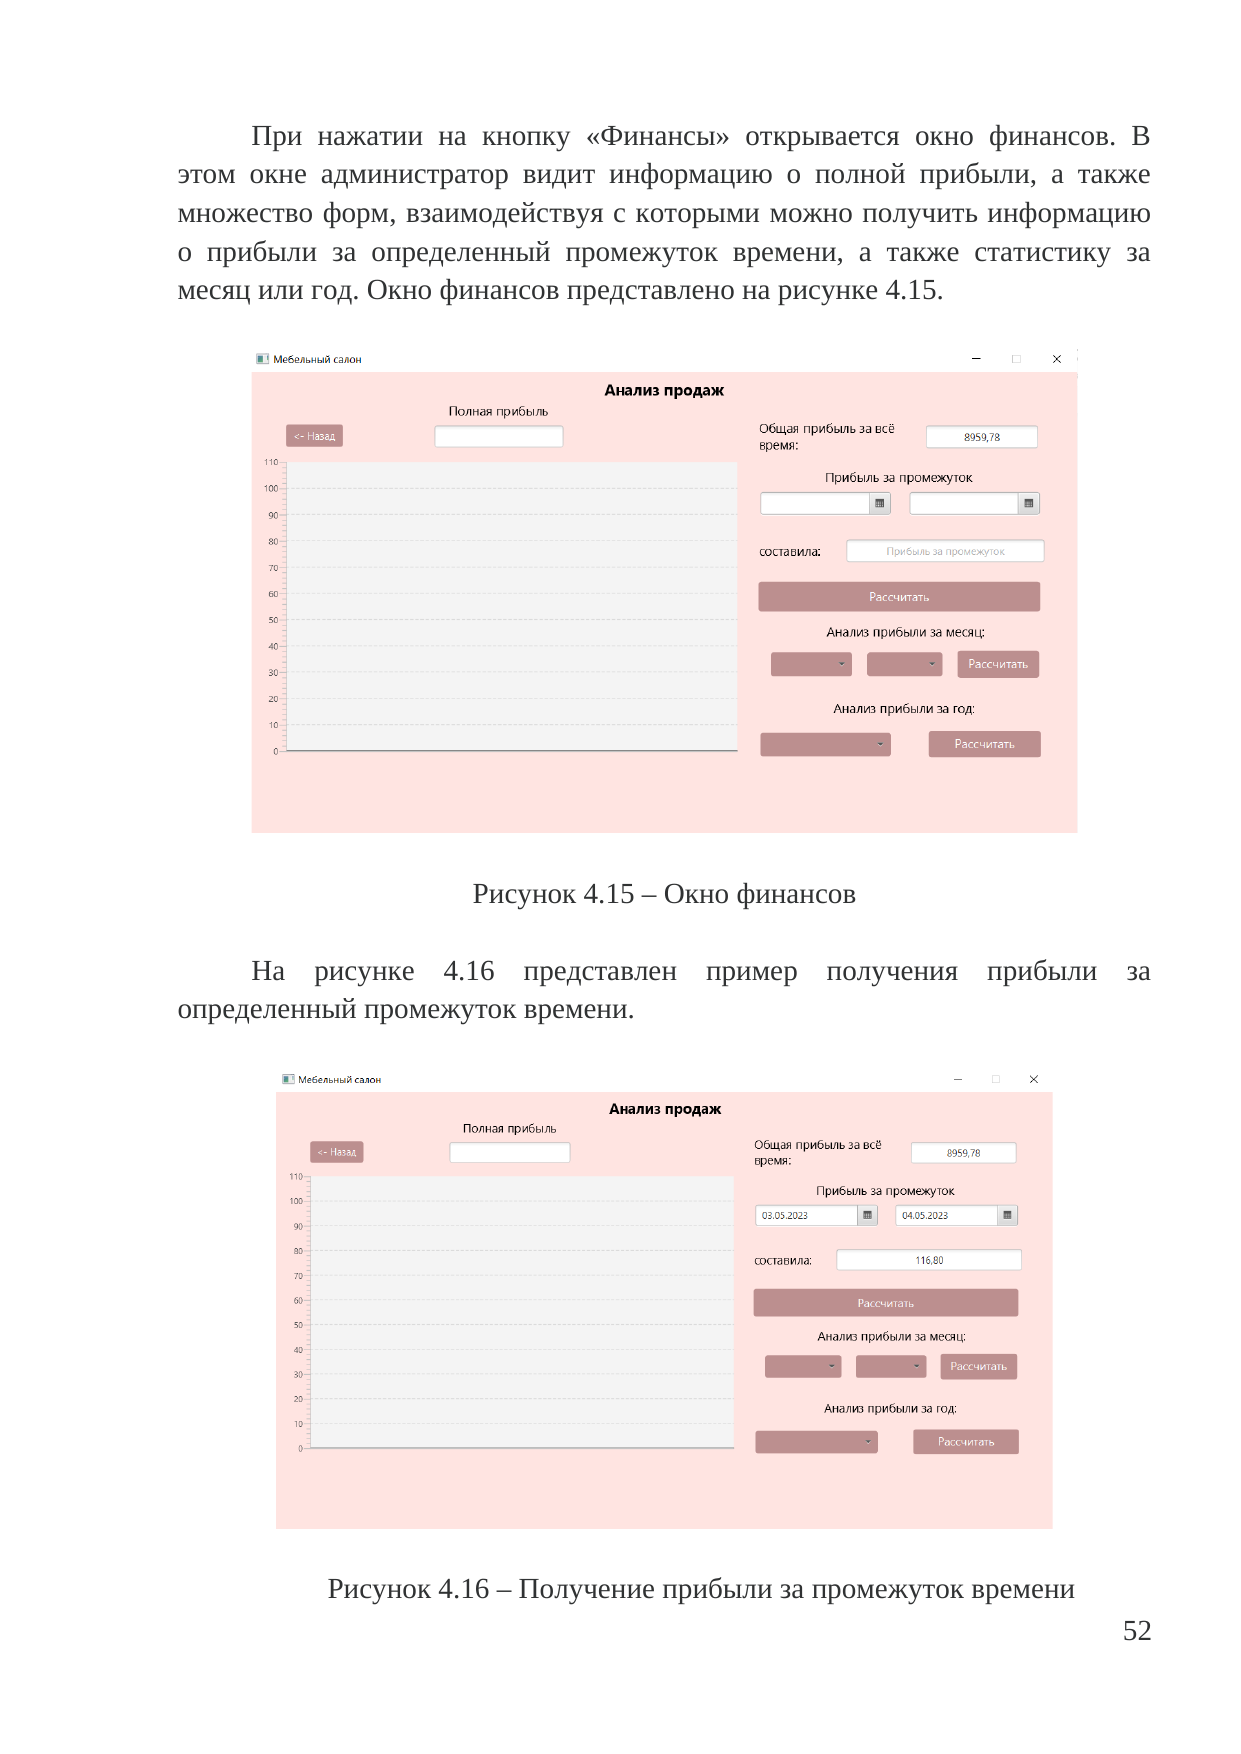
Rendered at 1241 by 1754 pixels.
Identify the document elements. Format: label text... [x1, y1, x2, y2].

picture [251, 349, 1078, 833]
text Рисунок 4.16 – Получение прибыли за промежуток времени [177, 1572, 1152, 1605]
text Рисунок 4.15 – Окно финансов [177, 876, 1152, 909]
text При нажатии на кнопку «Финансы» открывается окно финансов. В этом окне администратор видит информацию о полной прибыли, а также множество форм, взаимодействуя с которыми можно получить информацию о прибыли за определенный промежуток времени, а также статистику за месяц или год. Окно финансов представлено на рисунке 4.15. [177, 118, 1152, 306]
picture [276, 1068, 1053, 1529]
text На рисунке 4.16 представлен пример получения прибыли за определенный промежуток времени. [177, 953, 1152, 1025]
